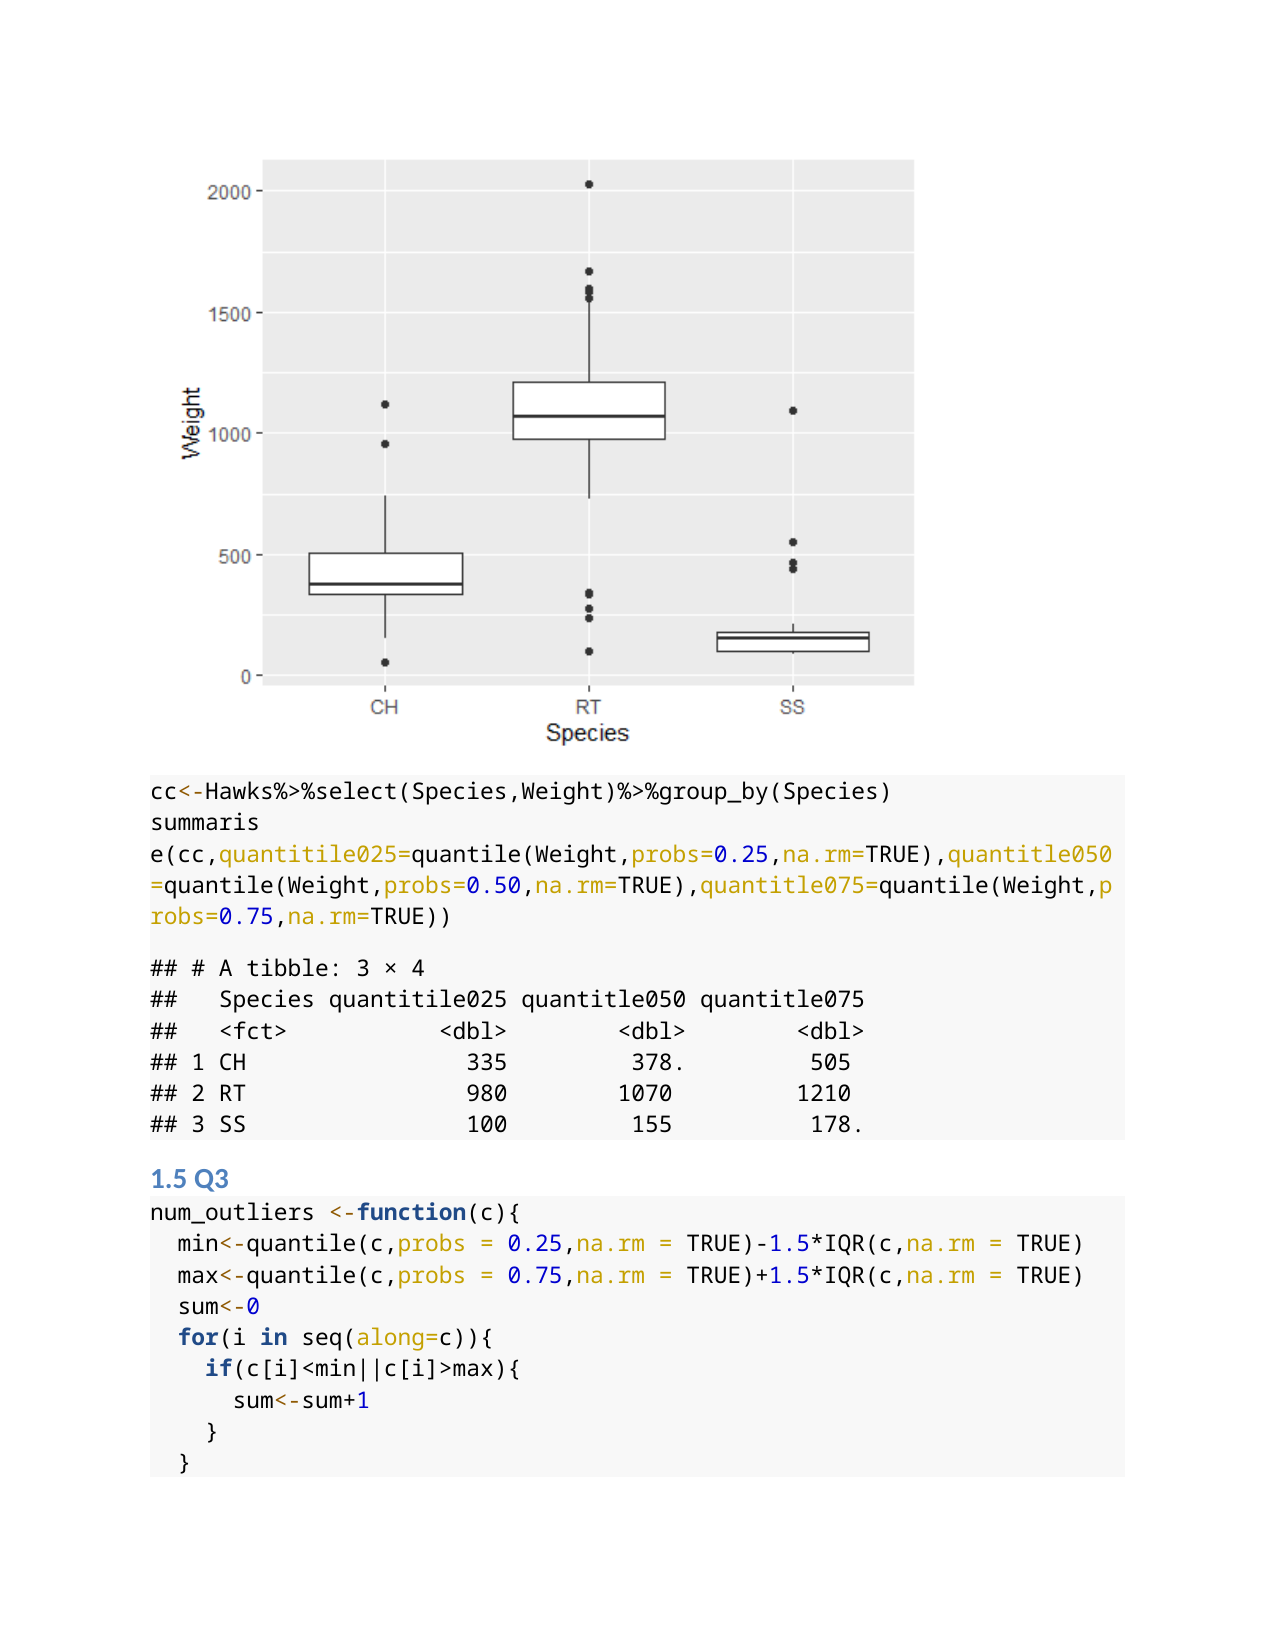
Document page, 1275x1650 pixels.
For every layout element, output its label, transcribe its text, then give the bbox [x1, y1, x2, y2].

text ## # A tibble: 3 × 4 ## Species quantitile025 quantitle050 quantitle075 ## <fct> <dbl> <dbl> <dbl> ## 1 CH 335 378. 505 ## 2 RT 980 1070 1210 ## 3 SS 100 155 178. [150, 952, 1125, 1140]
picture [168, 150, 927, 757]
subtitle 1.5 Q3 [150, 1161, 1125, 1196]
text cc<-Hawks%>%select(Species,Weight)%>%group_by(Species) summarise(cc,quantitile025=quantile(Weight,probs=0.25,na.rm=TRUE),quantitle050=quantile(Weight,probs=0.50,na.rm=TRUE),quantitle075=quantile(Weight,probs=0.75,na.rm=TRUE)) [260, 775, 1125, 931]
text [150, 1196, 1125, 1477]
